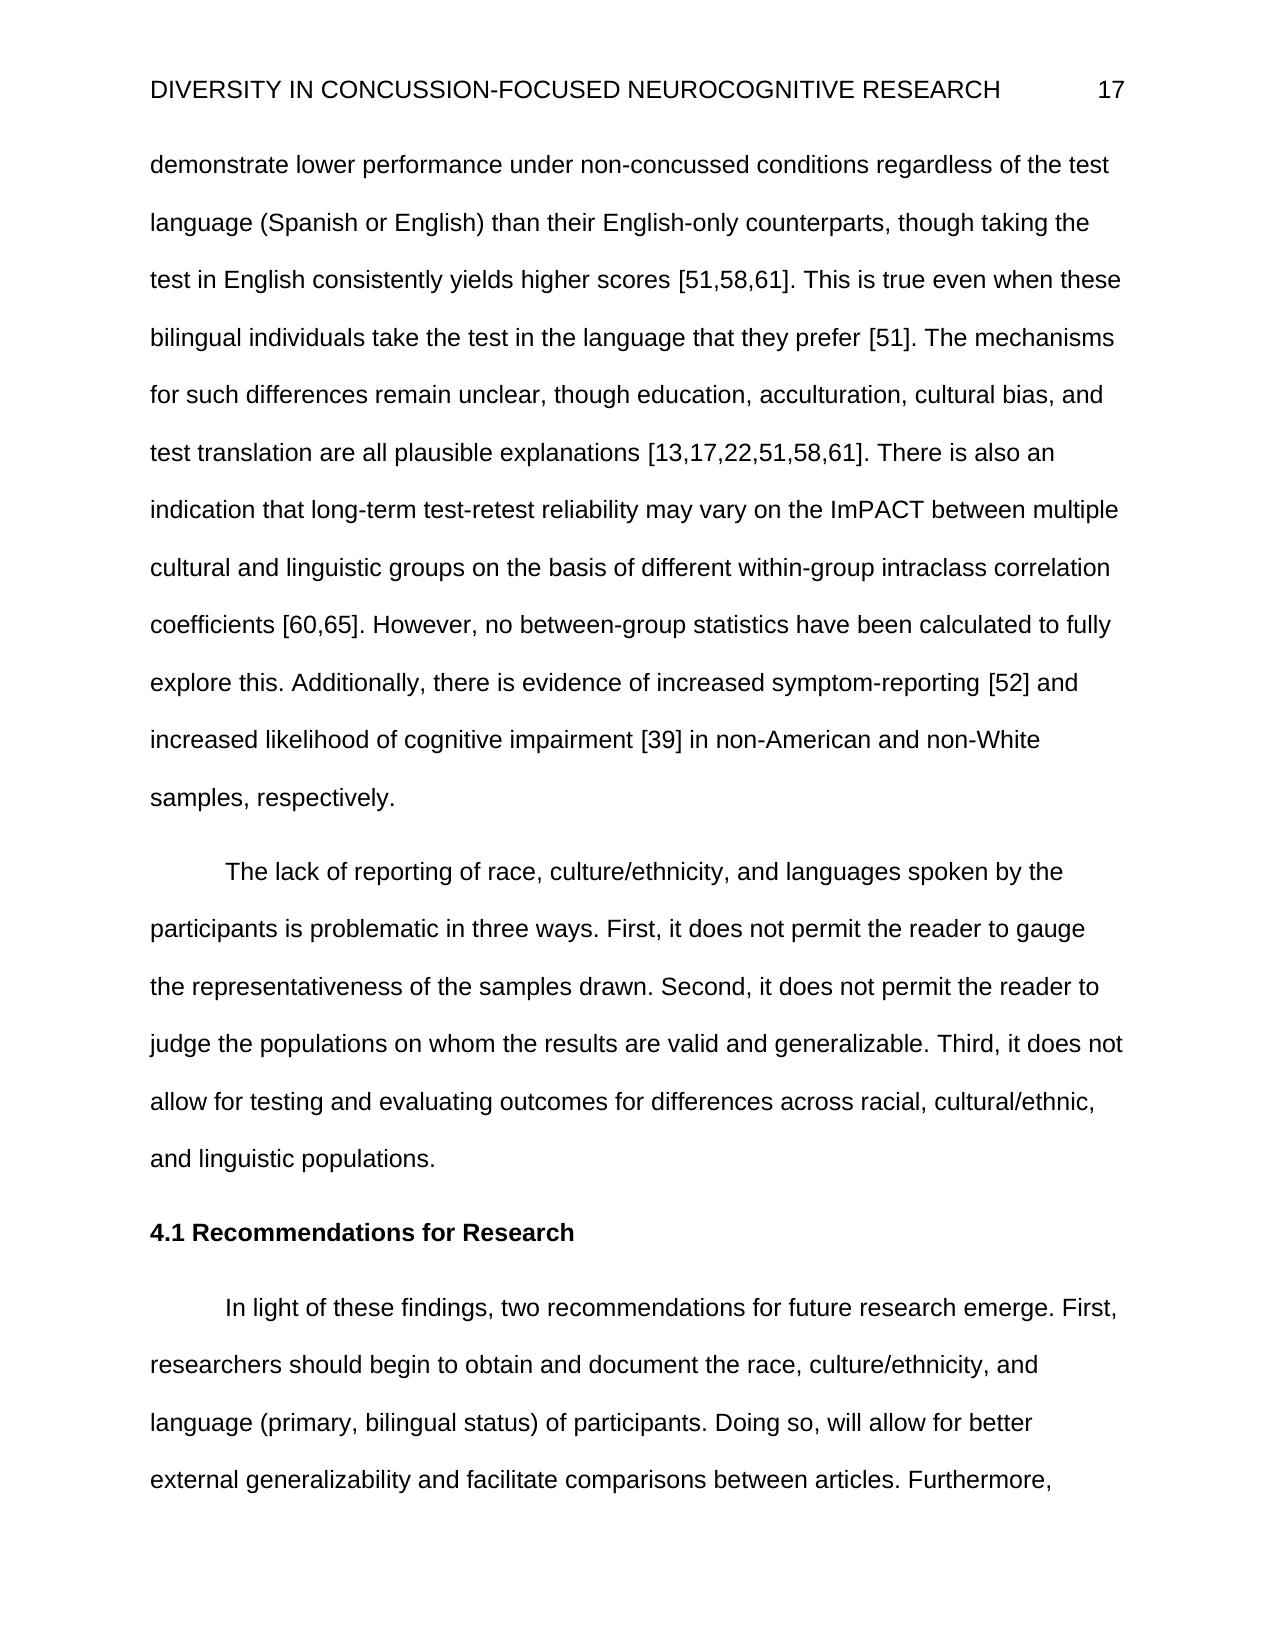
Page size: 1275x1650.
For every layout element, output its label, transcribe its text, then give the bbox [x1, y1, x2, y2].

text 4.1 Recommendations for Research [150, 1218, 1125, 1247]
text The lack of reporting of race, culture/ethnicity, and languages spoken by the participants is problematic in three ways. First, it does not permit the reader to gauge the representativeness of the samples drawn. Second, it does not permit the reader to judge the populations on whom the results are valid and generalizable. Third, it does not allow for testing and evaluating outcomes for differences across racial, cultural/ethnic, and linguistic populations. [150, 857, 1125, 1173]
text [150, 150, 1125, 811]
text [150, 1292, 1125, 1494]
